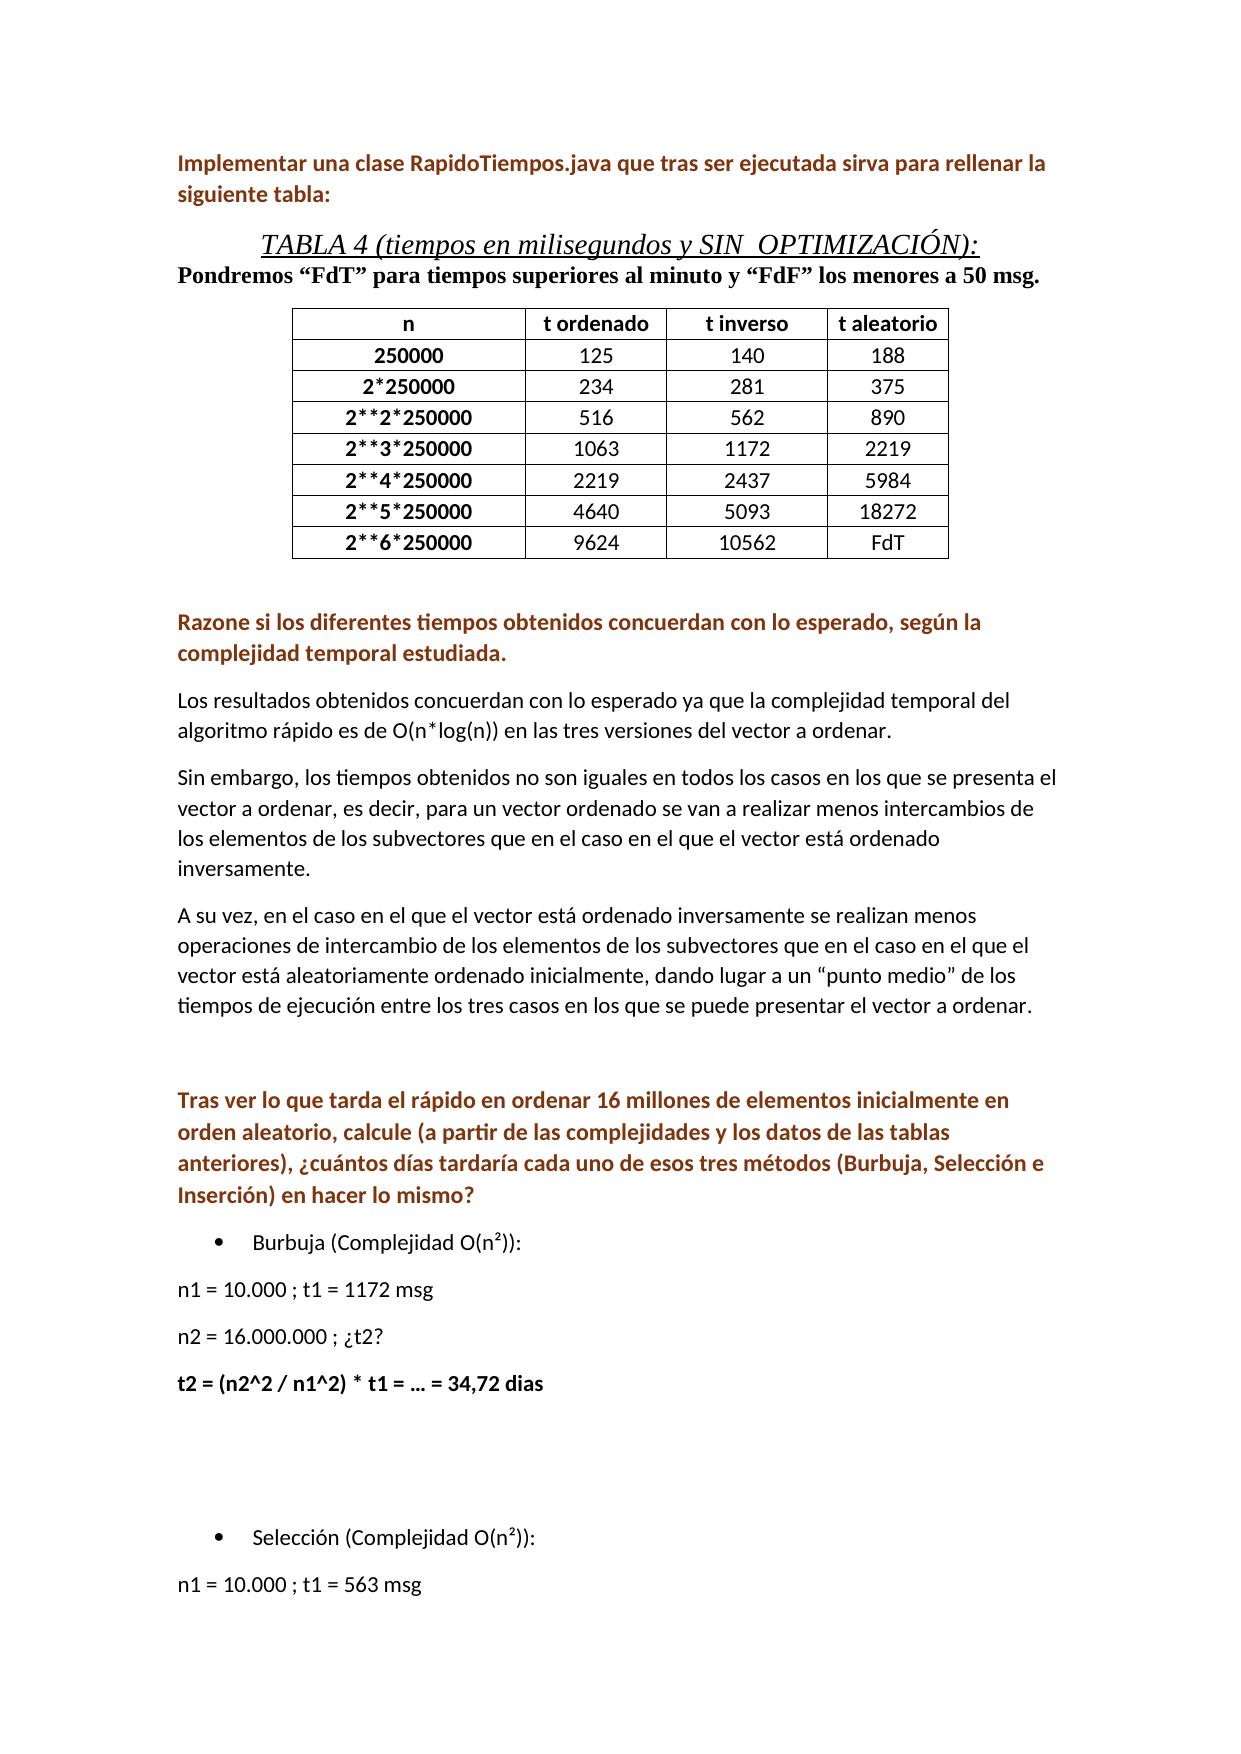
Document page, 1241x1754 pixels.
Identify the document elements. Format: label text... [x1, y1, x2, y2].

table_cell 375 [828, 371, 948, 401]
text Los resultados obtenidos concuerdan con lo esperado ya que la complejidad temporal del algoritmo rápido es de O(n*log(n)) en las tres versiones del vector a ordenar. [177, 686, 1063, 745]
table_cell 2**6*250000 [293, 527, 525, 557]
table_cell 9624 [526, 527, 666, 557]
table_cell 2*250000 [293, 371, 525, 401]
text TABLA 4 (tiempos en milisegundos y SIN_OPTIMIZACIÓN): [177, 227, 1063, 261]
table_cell FdT [828, 527, 948, 557]
table_cell 2**2*250000 [293, 402, 525, 432]
list Selección (Complejidad O(n²)): [215, 1523, 1063, 1551]
list Burbuja (Complejidad O(n²)): [215, 1228, 1063, 1256]
text Razone si los diferentes tiempos obtenidos concuerdan con lo esperado, según la complejidad temporal estudiada. [177, 607, 1063, 667]
text t2 = (n2^2 / n1^2) * t1 = … = 34,72 dias [177, 1369, 1063, 1397]
table_cell 1172 [667, 434, 827, 464]
text Tras ver lo que tarda el rápido en ordenar 16 millones de elementos inicialmente en orden aleatorio, calcule (a partir de las complejidades y los datos de las tablas anteriores), ¿cuántos días tardaría cada uno de esos tres métodos (Burbuja, Selección e Inserción) en hacer lo mismo? [177, 1085, 1063, 1209]
table_cell 281 [667, 371, 827, 401]
text Pondremos “FdT” para tiempos superiores al minuto y “FdF” los menores a 50 msg. [177, 261, 1063, 288]
table_cell 4640 [526, 496, 666, 526]
table_cell 5093 [667, 496, 827, 526]
table_cell 188 [828, 340, 948, 370]
table_cell 516 [526, 402, 666, 432]
table_cell 140 [667, 340, 827, 370]
table_header n [293, 309, 525, 339]
table_cell 125 [526, 340, 666, 370]
table_cell 2**4*250000 [293, 465, 525, 495]
table_cell 2219 [526, 465, 666, 495]
text n2 = 16.000.000 ; ¿t2? [177, 1322, 1063, 1350]
table_header t ordenado [526, 309, 666, 339]
table_cell 2**3*250000 [293, 434, 525, 464]
table_cell 562 [667, 402, 827, 432]
table_cell 2437 [667, 465, 827, 495]
text n1 = 10.000 ; t1 = 563 msg [177, 1570, 1063, 1598]
text Implementar una clase RapidoTiempos.java que tras ser ejecutada sirva para rellenar la siguiente tabla: [177, 148, 1063, 208]
table_cell 10562 [667, 527, 827, 557]
table_cell 5984 [828, 465, 948, 495]
table_header t aleatorio [828, 309, 948, 339]
table_cell 1063 [526, 434, 666, 464]
table_cell 890 [828, 402, 948, 432]
table_header t inverso [667, 309, 827, 339]
table_cell 2**5*250000 [293, 496, 525, 526]
table_cell 18272 [828, 496, 948, 526]
table_cell 234 [526, 371, 666, 401]
text A su vez, en el caso en el que el vector está ordenado inversamente se realizan menos operaciones de intercambio de los elementos de los subvectores que en el caso en el que el vector está aleatoriamente ordenado inicialmente, dando lugar a un “punto medio” de los tiempos de ejecución entre los tres casos en los que se puede presentar el vector a ordenar. [177, 901, 1063, 1020]
table_cell 250000 [293, 340, 525, 370]
text n1 = 10.000 ; t1 = 1172 msg [177, 1275, 1063, 1303]
table_cell 2219 [828, 434, 948, 464]
text Sin embargo, los tiempos obtenidos no son iguales en todos los casos en los que se presenta el vector a ordenar, es decir, para un vector ordenado se van a realizar menos intercambios de los elementos de los subvectores que en el caso en el que el vector está ordenado inversamente. [177, 763, 1063, 882]
